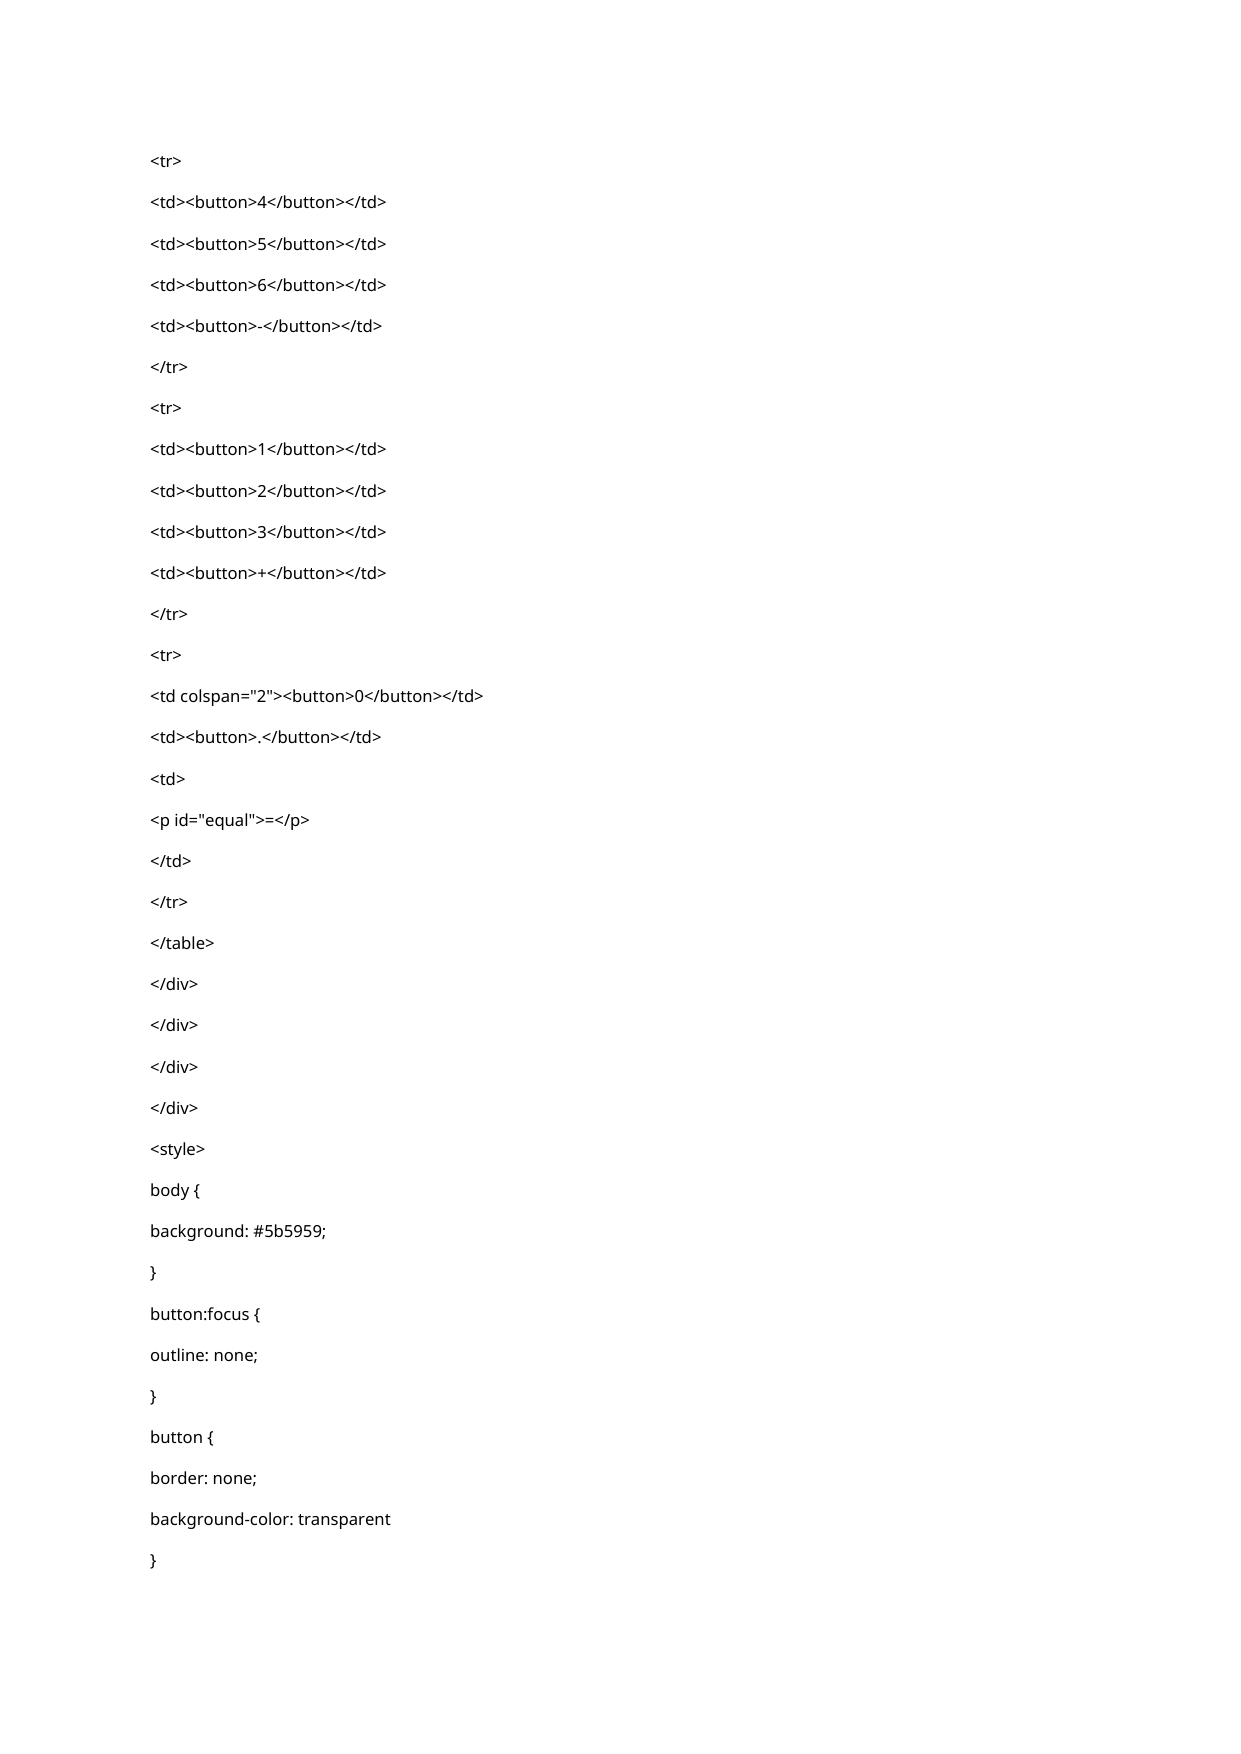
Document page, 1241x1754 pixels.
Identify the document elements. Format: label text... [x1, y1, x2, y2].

text } [150, 1384, 1090, 1407]
text background: #5b5959; [150, 1220, 1090, 1242]
text <td><button>6</button></td> [150, 273, 1090, 296]
text <td><button>4</button></td> [150, 191, 1090, 214]
text <tr> [150, 150, 1090, 173]
text </div> [150, 1096, 1090, 1119]
text <td><button>-</button></td> [150, 314, 1090, 337]
text } [150, 1549, 1090, 1572]
text </tr> [150, 891, 1090, 913]
text <td> [150, 767, 1090, 790]
text body { [150, 1179, 1090, 1201]
text <td><button>+</button></td> [150, 561, 1090, 584]
text <td><button>2</button></td> [150, 479, 1090, 502]
text border: none; [150, 1467, 1090, 1489]
text <td colspan="2"><button>0</button></td> [150, 685, 1090, 708]
text </td> [150, 849, 1090, 872]
text </div> [150, 1014, 1090, 1037]
text <tr> [150, 397, 1090, 419]
text </tr> [150, 603, 1090, 625]
text <td><button>.</button></td> [150, 726, 1090, 749]
text <tr> [150, 644, 1090, 666]
text button:focus { [150, 1302, 1090, 1325]
text <td><button>1</button></td> [150, 438, 1090, 461]
text <td><button>5</button></td> [150, 232, 1090, 255]
text background-color: transparent [150, 1508, 1090, 1531]
text <td><button>3</button></td> [150, 520, 1090, 543]
text </tr> [150, 356, 1090, 378]
text } [150, 1261, 1090, 1284]
text <style> [150, 1137, 1090, 1160]
text <p id="equal">=</p> [150, 808, 1090, 831]
text </table> [150, 932, 1090, 954]
text outline: none; [150, 1343, 1090, 1366]
text button { [150, 1426, 1090, 1448]
text </div> [150, 1055, 1090, 1078]
text </div> [150, 973, 1090, 996]
